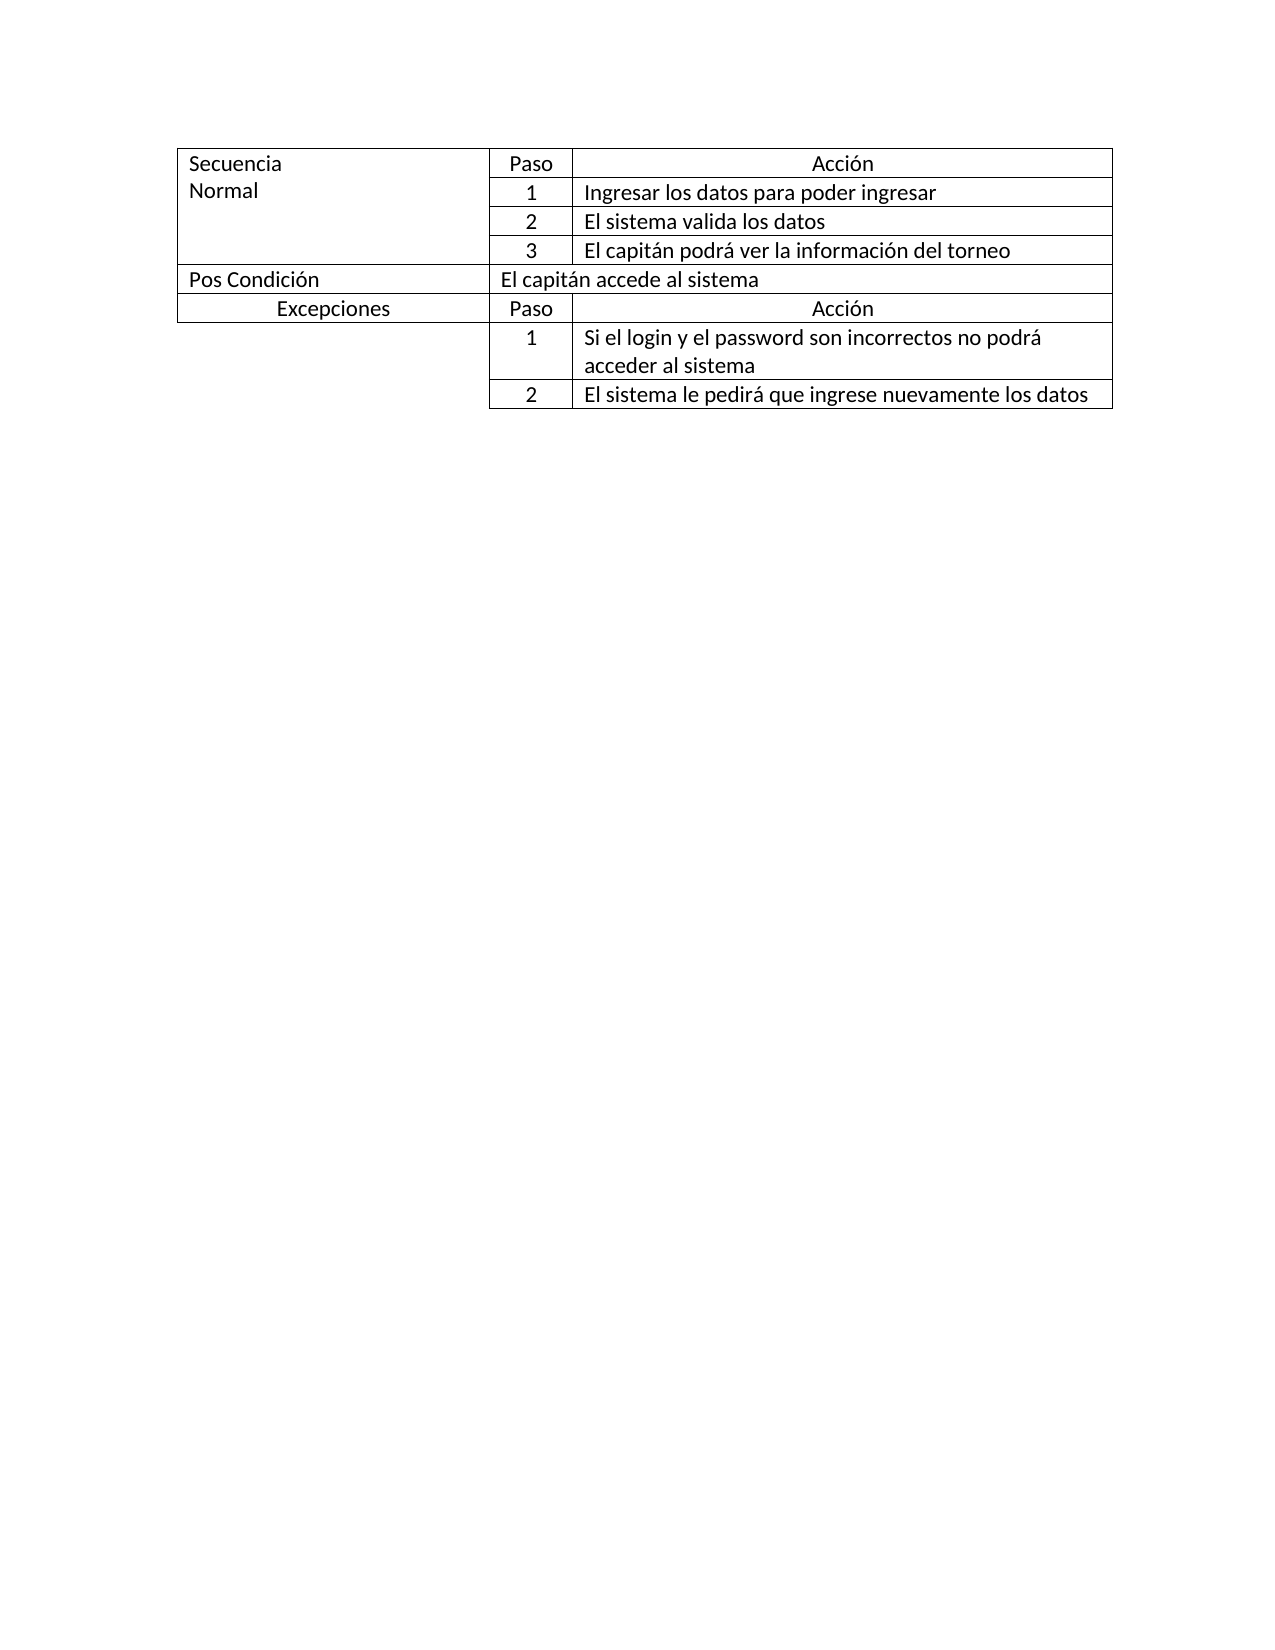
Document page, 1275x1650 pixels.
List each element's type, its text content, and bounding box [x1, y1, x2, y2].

table_cell 3 [490, 236, 572, 264]
table_cell Paso [490, 294, 572, 322]
table_cell Pos Condición [178, 265, 489, 293]
table_cell 1 [490, 323, 572, 379]
table_cell El capitán podrá ver la información del torneo [573, 236, 1112, 264]
table_cell 1 [490, 178, 572, 206]
table_cell El sistema valida los datos [573, 207, 1112, 235]
table_cell Paso [490, 149, 572, 177]
table_cell El capitán accede al sistema [490, 265, 1112, 293]
table_cell Acción [573, 149, 1112, 177]
table_cell 2 [490, 207, 572, 235]
table_cell 2 [490, 380, 572, 408]
table_cell Ingresar los datos para poder ingresar [573, 178, 1112, 206]
table_cell El sistema le pedirá que ingrese nuevamente los datos [573, 380, 1112, 408]
table_cell Si el login y el password son incorrectos no podrá acceder al sistema [573, 323, 1112, 379]
table_cell Excepciones [178, 294, 489, 322]
table_cell Acción [573, 294, 1112, 322]
table_cell Secuencia Normal [178, 149, 489, 264]
